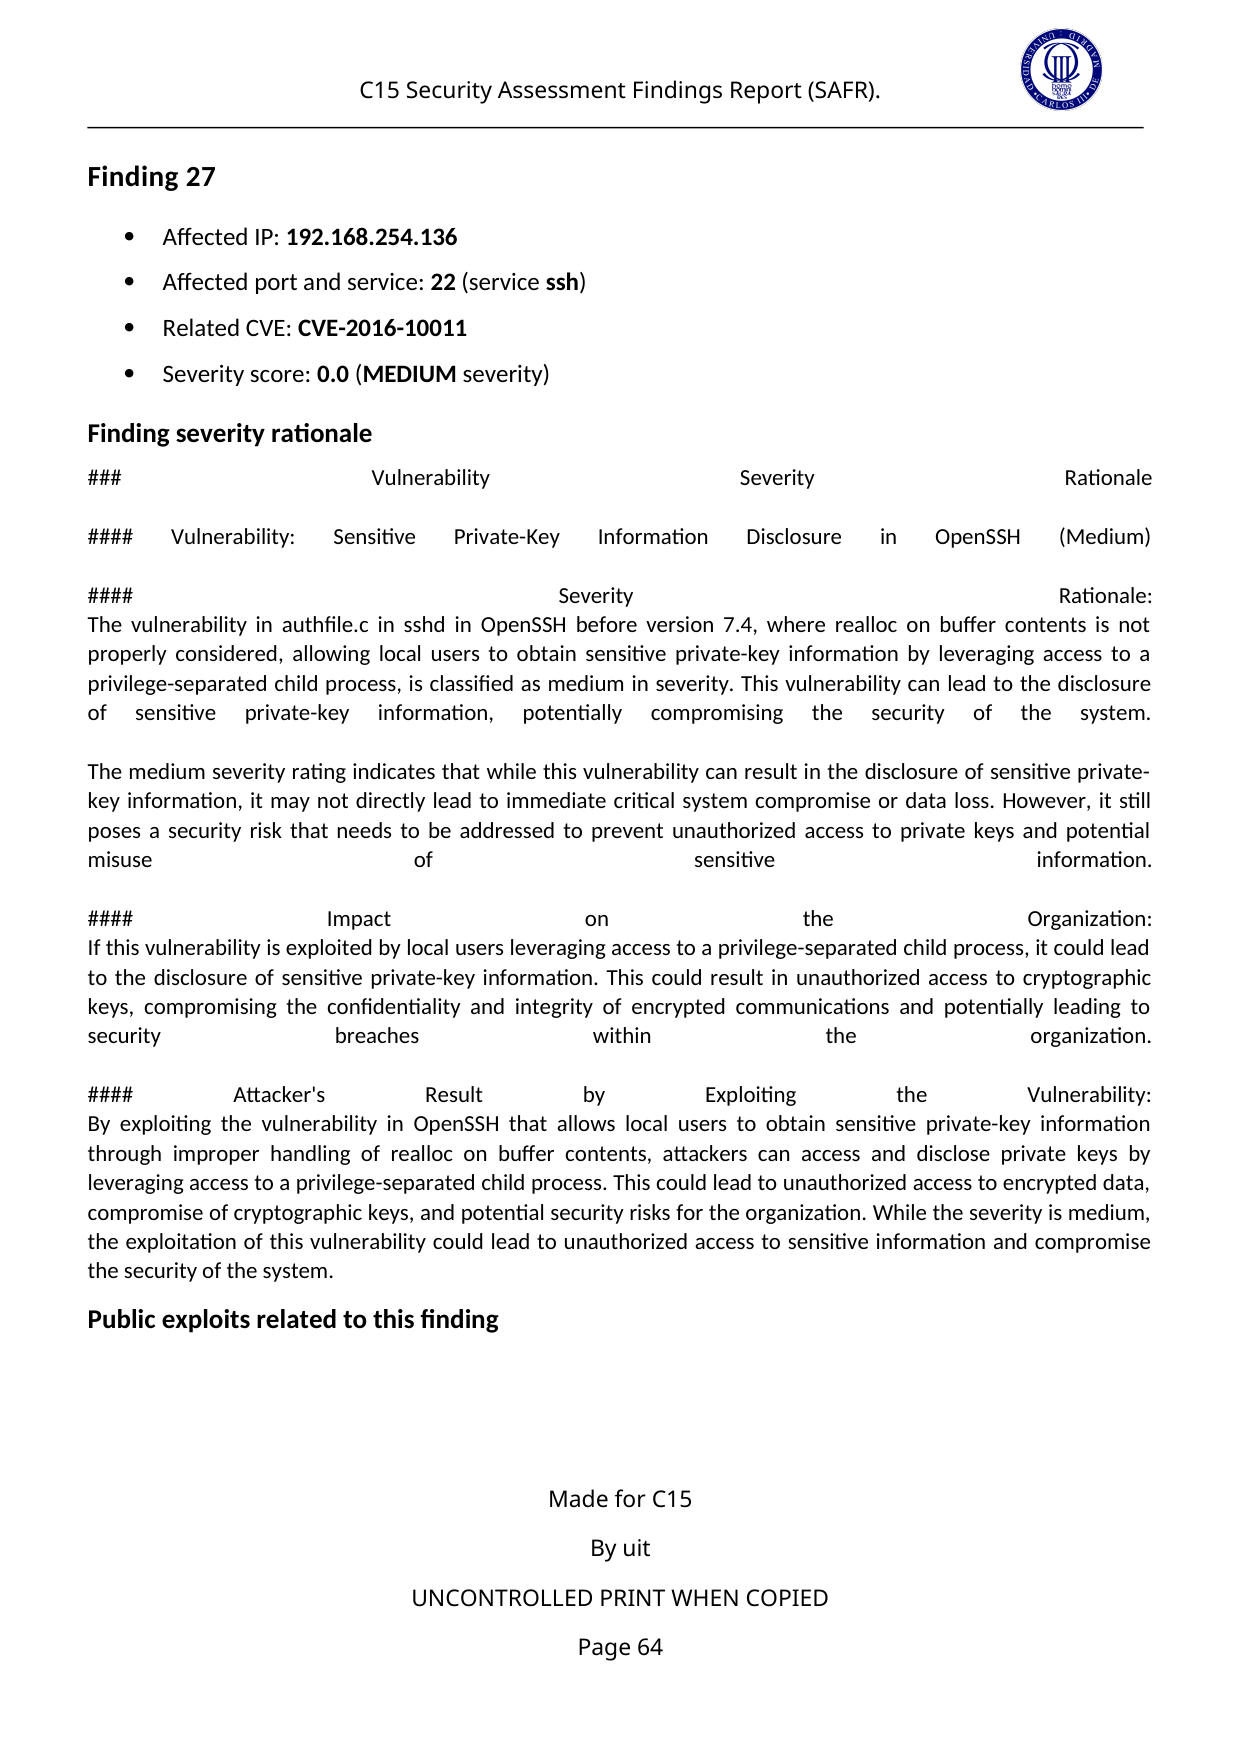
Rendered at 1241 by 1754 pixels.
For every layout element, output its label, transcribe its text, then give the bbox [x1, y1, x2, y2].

subtitle Finding 27 [87, 158, 1153, 194]
list Severity score: 0.0 (MEDIUM severity) [125, 358, 1153, 388]
picture [1020, 28, 1103, 111]
list Affected IP: 192.168.254.136 [125, 221, 1153, 251]
list Related CVE: CVE-2016-10011 [125, 312, 1153, 343]
subtitle Public exploits related to this finding [87, 1302, 1153, 1335]
text ### Vulnerability Severity Rationale #### Vulnerability: Sensitive Private-Key Information Disclosure in OpenSSH (Medium) #### Severity Rationale: The vulnerability in authfile.c in sshd in OpenSSH before version 7.4, where realloc on buffer contents is not properly considered, allowing local users to obtain sensitive private-key information by leveraging access to a privilege-separated child process, is classified as medium in severity. This vulnerability can lead to the disclosure of sensitive private-key information, potentially compromising the security of the system. The medium severity rating indicates that while this vulnerability can result in the disclosure of sensitive private-key information, it may not directly lead to immediate critical system compromise or data loss. However, it still poses a security risk that needs to be addressed to prevent unauthorized access to private keys and potential misuse of sensitive information. #### Impact on the Organization: If this vulnerability is exploited by local users leveraging access to a privilege-separated child process, it could lead to the disclosure of sensitive private-key information. This could result in unauthorized access to cryptographic keys, compromising the confidentiality and integrity of encrypted communications and potentially leading to security breaches within the organization. #### Attacker's Result by Exploiting the Vulnerability: By exploiting the vulnerability in OpenSSH that allows local users to obtain sensitive private-key information through improper handling of realloc on buffer contents, attackers can access and disclose private keys by leveraging access to a privilege-separated child process. This could lead to unauthorized access to encrypted data, compromise of cryptographic keys, and potential security risks for the organization. While the severity is medium, the exploitation of this vulnerability could lead to unauthorized access to sensitive information and compromise the security of the system. [87, 463, 1153, 1284]
subtitle Finding severity rationale [87, 416, 1153, 449]
list Affected port and service: 22 (service ssh) [125, 266, 1153, 297]
